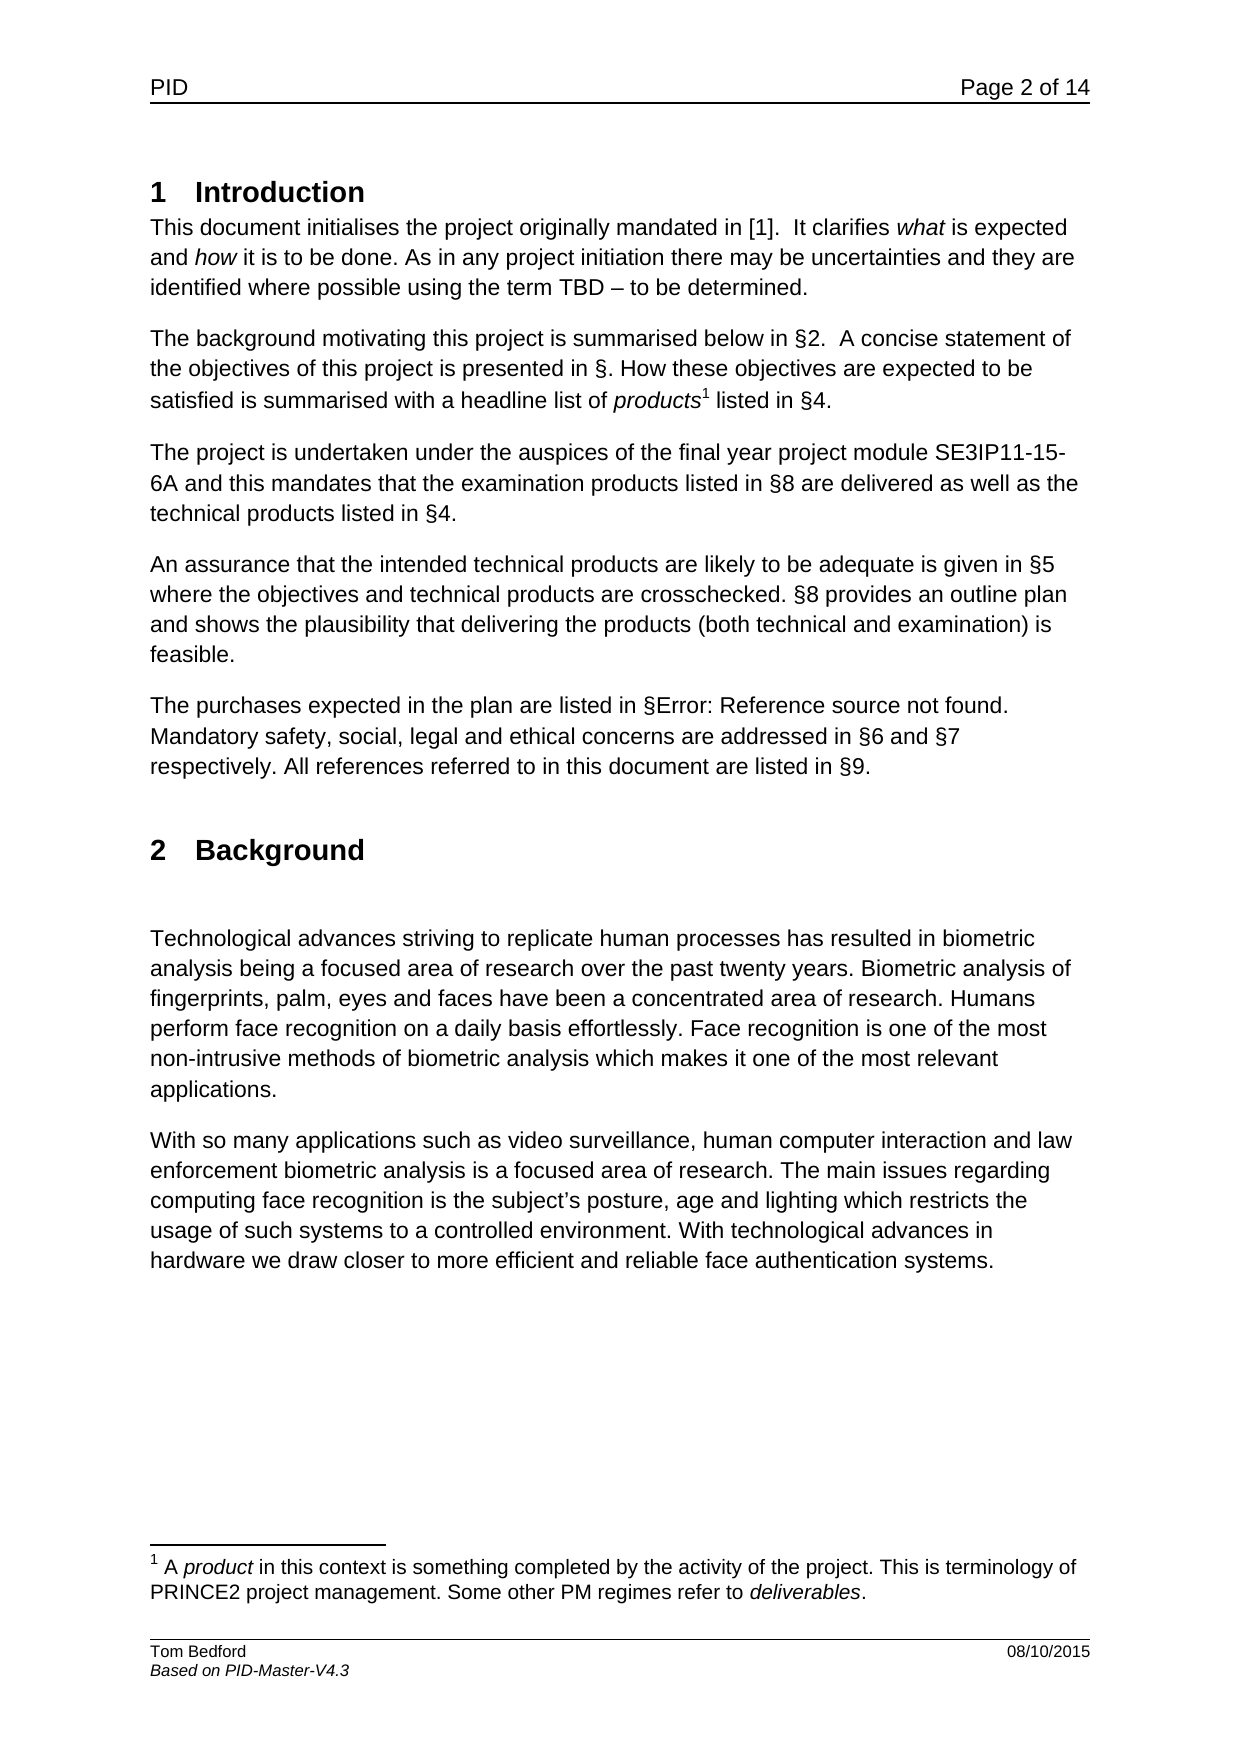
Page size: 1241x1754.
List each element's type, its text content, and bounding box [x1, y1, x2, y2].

subtitle Background [150, 833, 1090, 867]
text The background motivating this project is summarised below in §2. A concise statement of the objectives of this project is presented in §3. How these objectives are expected to be satisfied is summarised with a headline list of products listed in §4. [150, 325, 1090, 414]
subtitle Introduction [150, 175, 1090, 208]
text This document initialises the project originally mandated in [1]. It clarifies what is expected and how it is to be done. As in any project initiation there may be uncertainties and they are identified where possible using the term TBD – to be determined. [150, 213, 1090, 300]
text Technological advances striving to replicate human processes has resulted in biometric analysis being a focused area of research over the past twenty years. Biometric analysis of fingerprints, palm, eyes and faces have been a concentrated area of research. Humans perform face recognition on a daily basis effortlessly. Face recognition is one of the most non-intrusive methods of biometric analysis which makes it one of the most relevant applications. [150, 924, 1090, 1102]
text An assurance that the intended technical products are likely to be adequate is given in §5 where the objectives and technical products are crosschecked. §12 provides an outline plan and shows the plausibility that delivering the products (both technical and examination) is feasible. [150, 551, 1090, 668]
text With so many applications such as video surveillance, human computer interaction and law enforcement biometric analysis is a focused area of research. The main issues regarding computing face recognition is the subject’s posture, age and lighting which restricts the usage of such systems to a controlled environment. With technological advances in hardware we draw closer to more efficient and reliable face authentication systems. [150, 1127, 1090, 1274]
text The project is undertaken under the auspices of the final year project module SE3IP11-15-6A and this mandates that the examination products listed in §11 are delivered as well as the technical products listed in §4. [150, 439, 1090, 526]
